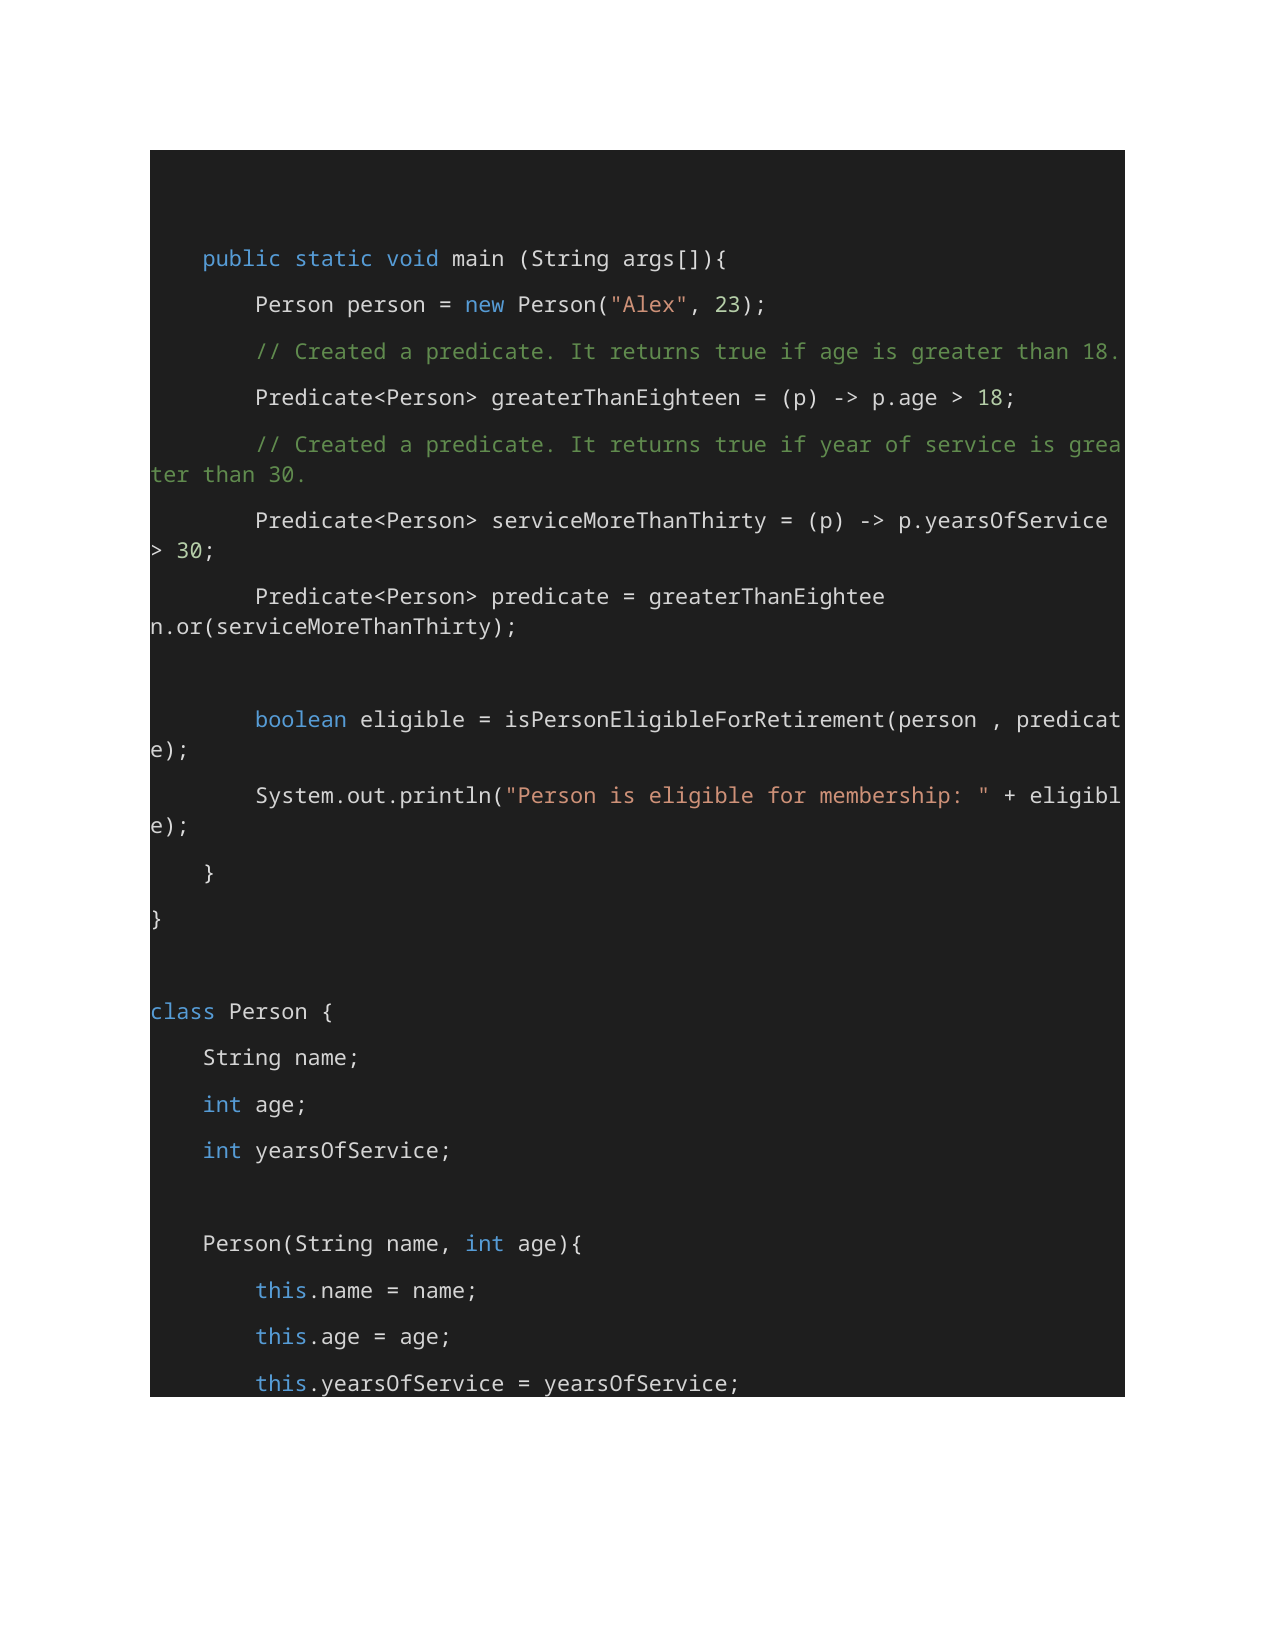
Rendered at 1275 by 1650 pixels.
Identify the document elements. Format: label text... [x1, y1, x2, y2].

text System.out.println("Person is eligible for membership: " + eligible); [150, 780, 1125, 840]
text Predicate<Person> predicate = greaterThanEighteen.or(serviceMoreThanThirty); [150, 581, 1125, 641]
text int age; [150, 1089, 1125, 1118]
text Person(String name, int age){ [150, 1228, 1125, 1258]
text this.yearsOfService = yearsOfService; [150, 1367, 1125, 1397]
text public static void main (String args[]){ [150, 243, 1125, 273]
text this.name = name; [150, 1274, 1125, 1304]
text // Created a predicate. It returns true if age is greater than 18. [150, 336, 1125, 366]
text class Person { [150, 996, 1125, 1026]
text Person person = new Person("Alex", 23); [150, 289, 1125, 319]
text Predicate<Person> serviceMoreThanThirty = (p) -> p.yearsOfService > 30; [150, 505, 1125, 564]
text Predicate<Person> greaterThanEighteen = (p) -> p.age > 18; [150, 382, 1125, 412]
text boolean eligible = isPersonEligibleForRetirement(person , predicate); [150, 704, 1125, 763]
text String name; [150, 1042, 1125, 1072]
text // Created a predicate. It returns true if year of service is greater than 30. [150, 429, 1125, 488]
text int yearsOfService; [150, 1135, 1125, 1165]
text } [150, 856, 1125, 886]
text } [150, 903, 1125, 933]
text this.age = age; [150, 1321, 1125, 1351]
